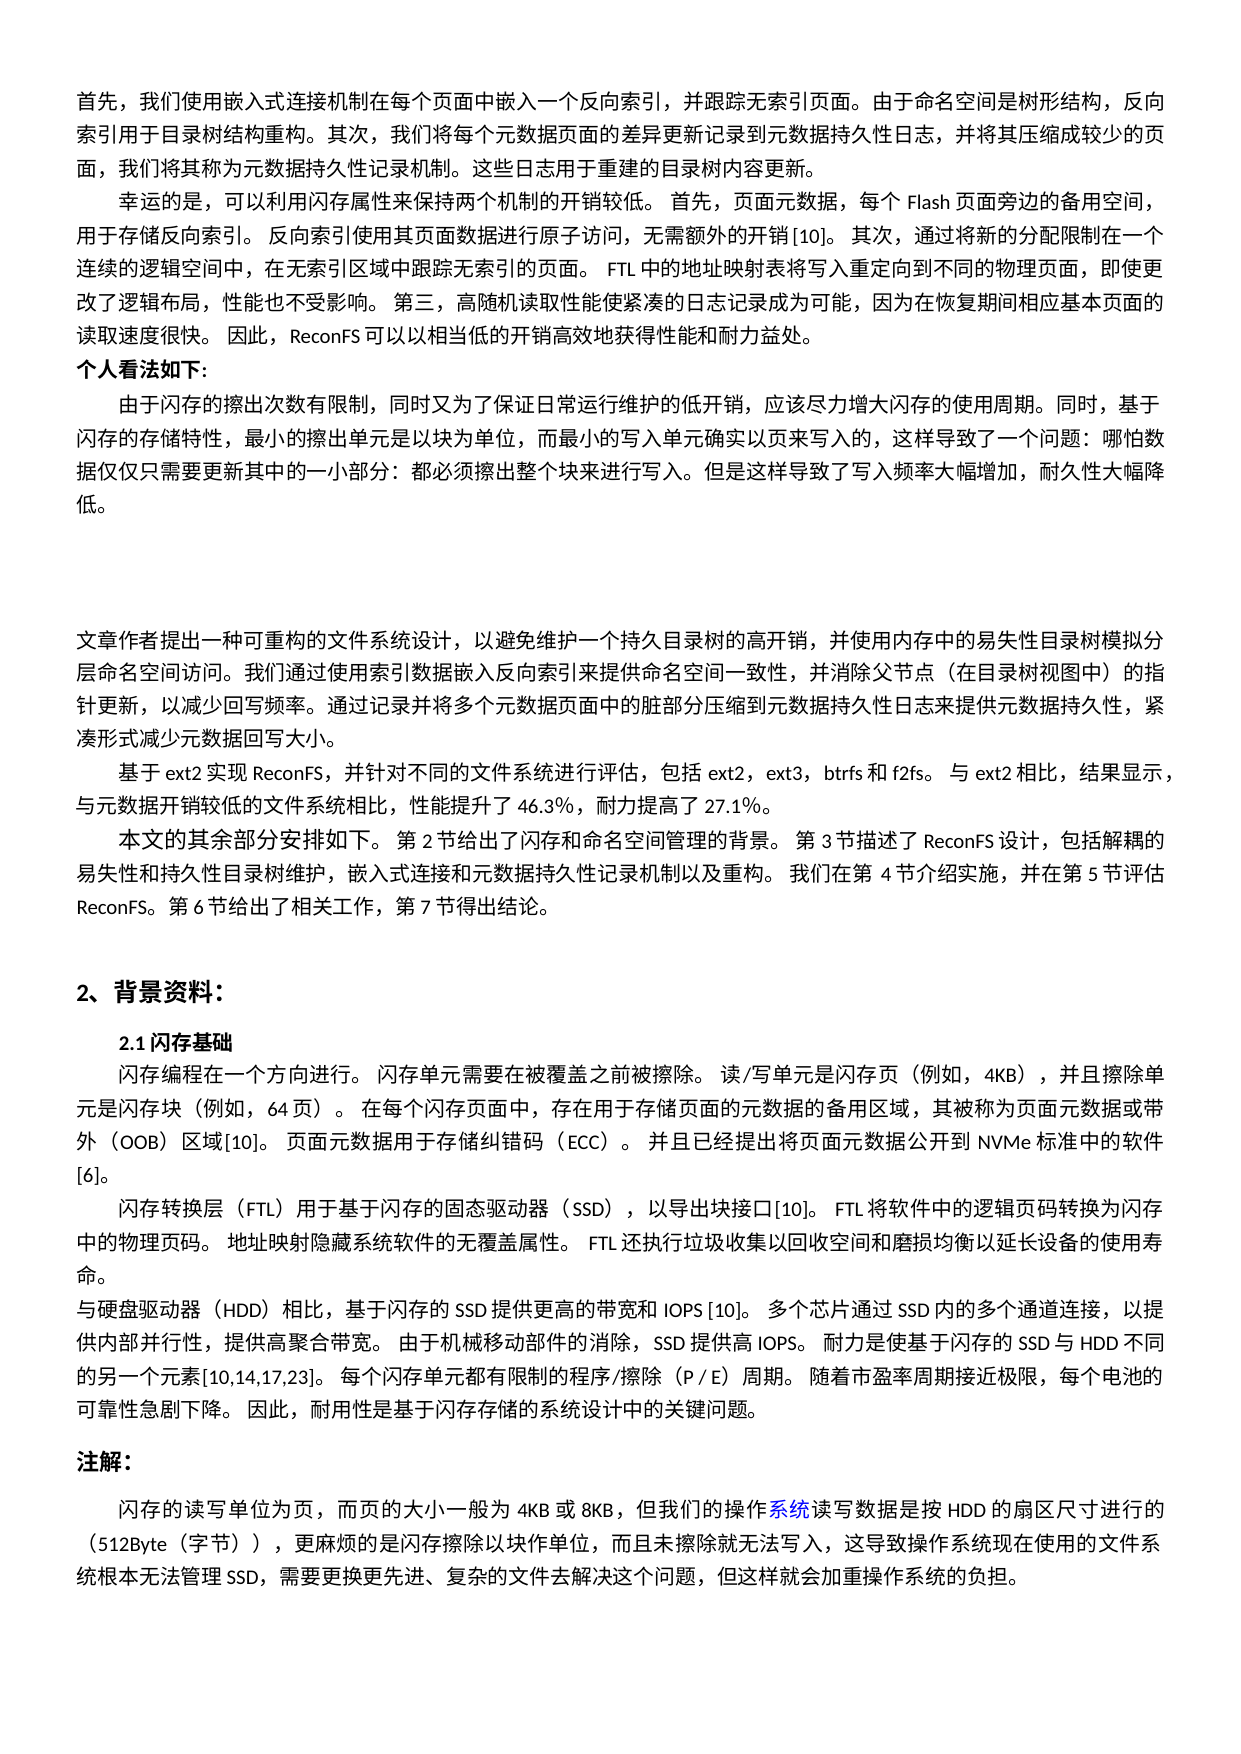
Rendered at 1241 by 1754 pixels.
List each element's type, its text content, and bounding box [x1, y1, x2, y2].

text 注解： [76, 1427, 1165, 1492]
text 基于ext2实现ReconFS，并针对不同的文件系统进行评估，包括ext2，ext3，btrfs和f2fs。 与ext2相比，结果显示，与元数据开销较低的文件系统相比，性能提升了46.3％，耐力提高了27.1％。 [76, 757, 1165, 823]
text 个人看法如下: [76, 353, 1165, 386]
text 与硬盘驱动器（HDD）相比，基于闪存的SSD提供更高的带宽和IOPS [10]。 多个芯片通过SSD内的多个通道连接，以提供内部并行性，提供高聚合带宽。 由于机械移动部件的消除，SSD提供高IOPS。 耐力是使基于闪存的SSD与HDD不同的另一个元素[10,14,17,23]。 每个闪存单元都有限制的程序/擦除（P / E）周期。 随着市盈率周期接近极限，每个电池的可靠性急剧下降。 因此，耐用性是基于闪存存储的系统设计中的关键问题。 [76, 1293, 1165, 1426]
text 本文的其余部分安排如下。 第2节给出了闪存和命名空间管理的背景。 第3节描述了ReconFS设计，包括解耦的易失性和持久性目录树维护，嵌入式连接和元数据持久性记录机制以及重构。 我们在第4节介绍实施，并在第5节评估ReconFS。第6节给出了相关工作，第7节得出结论。 [76, 824, 1165, 923]
text 2、背景资料： [76, 958, 1165, 1023]
text 闪存转换层（FTL）用于基于闪存的固态驱动器（SSD），以导出块接口[10]。 FTL将软件中的逻辑页码转换为闪存中的物理页码。 地址映射隐藏系统软件的无覆盖属性。 FTL还执行垃圾收集以回收空间和磨损均衡以延长设备的使用寿命。 [76, 1193, 1165, 1292]
text 闪存的读写单位为页，而页的大小一般为4KB或8KB，但我们的操作系统读写数据是按HDD的扇区尺寸进行的（512Byte（字节）），更麻烦的是闪存擦除以块作单位，而且未擦除就无法写入，这导致操作系统现在使用的文件系统根本无法管理SSD，需要更换更先进、复杂的文件去解决这个问题，但这样就会加重操作系统的负担。 [76, 1494, 1165, 1593]
text 2.1 闪存基础 [76, 1025, 1165, 1057]
text 由于闪存的擦出次数有限制，同时又为了保证日常运行维护的低开销，应该尽力增大闪存的使用周期。同时，基于闪存的存储特性，最小的擦出单元是以块为单位，而最小的写入单元确实以页来写入的，这样导致了一个问题：哪怕数据仅仅只需要更新其中的一小部分：都必须擦出整个块来进行写入。但是这样导致了写入频率大幅增加，耐久性大幅降低。 [76, 387, 1165, 520]
text 幸运的是，可以利用闪存属性来保持两个机制的开销较低。 首先，页面元数据，每个Flash页面旁边的备用空间，用于存储反向索引。 反向索引使用其页面数据进行原子访问，无需额外的开销[10]。 其次，通过将新的分配限制在一个连续的逻辑空间中，在无索引区域中跟踪无索引的页面。 FTL中的地址映射表将写入重定向到不同的物理页面，即使更改了逻辑布局，性能也不受影响。 第三，高随机读取性能使紧凑的日志记录成为可能，因为在恢复期间相应基本页面的读取速度很快。 因此，ReconFS可以以相当低的开销高效地获得性能和耐力益处。 [76, 186, 1165, 352]
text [76, 85, 1165, 185]
text 闪存编程在一个方向进行。 闪存单元需要在被覆盖之前被擦除。 读/写单元是闪存页（例如，4KB），并且擦除单元是闪存块（例如，64页）。 在每个闪存页面中，存在用于存储页面的元数据的备用区域，其被称为页面元数据或带外（OOB）区域[10]。 页面元数据用于存储纠错码（ECC）。 并且已经提出将页面元数据公开到NVMe标准中的软件[6]。 [76, 1059, 1165, 1192]
text 文章作者提出一种可重构的文件系统设计，以避免维护一个持久目录树的高开销，并使用内存中的易失性目录树模拟分层命名空间访问。我们通过使用索引数据嵌入反向索引来提供命名空间一致性，并消除父节点（在目录树视图中）的指针更新，以减少回写频率。通过记录并将多个元数据页面中的脏部分压缩到元数据持久性日志来提供元数据持久性，紧凑形式减少元数据回写大小。 [76, 623, 1165, 756]
